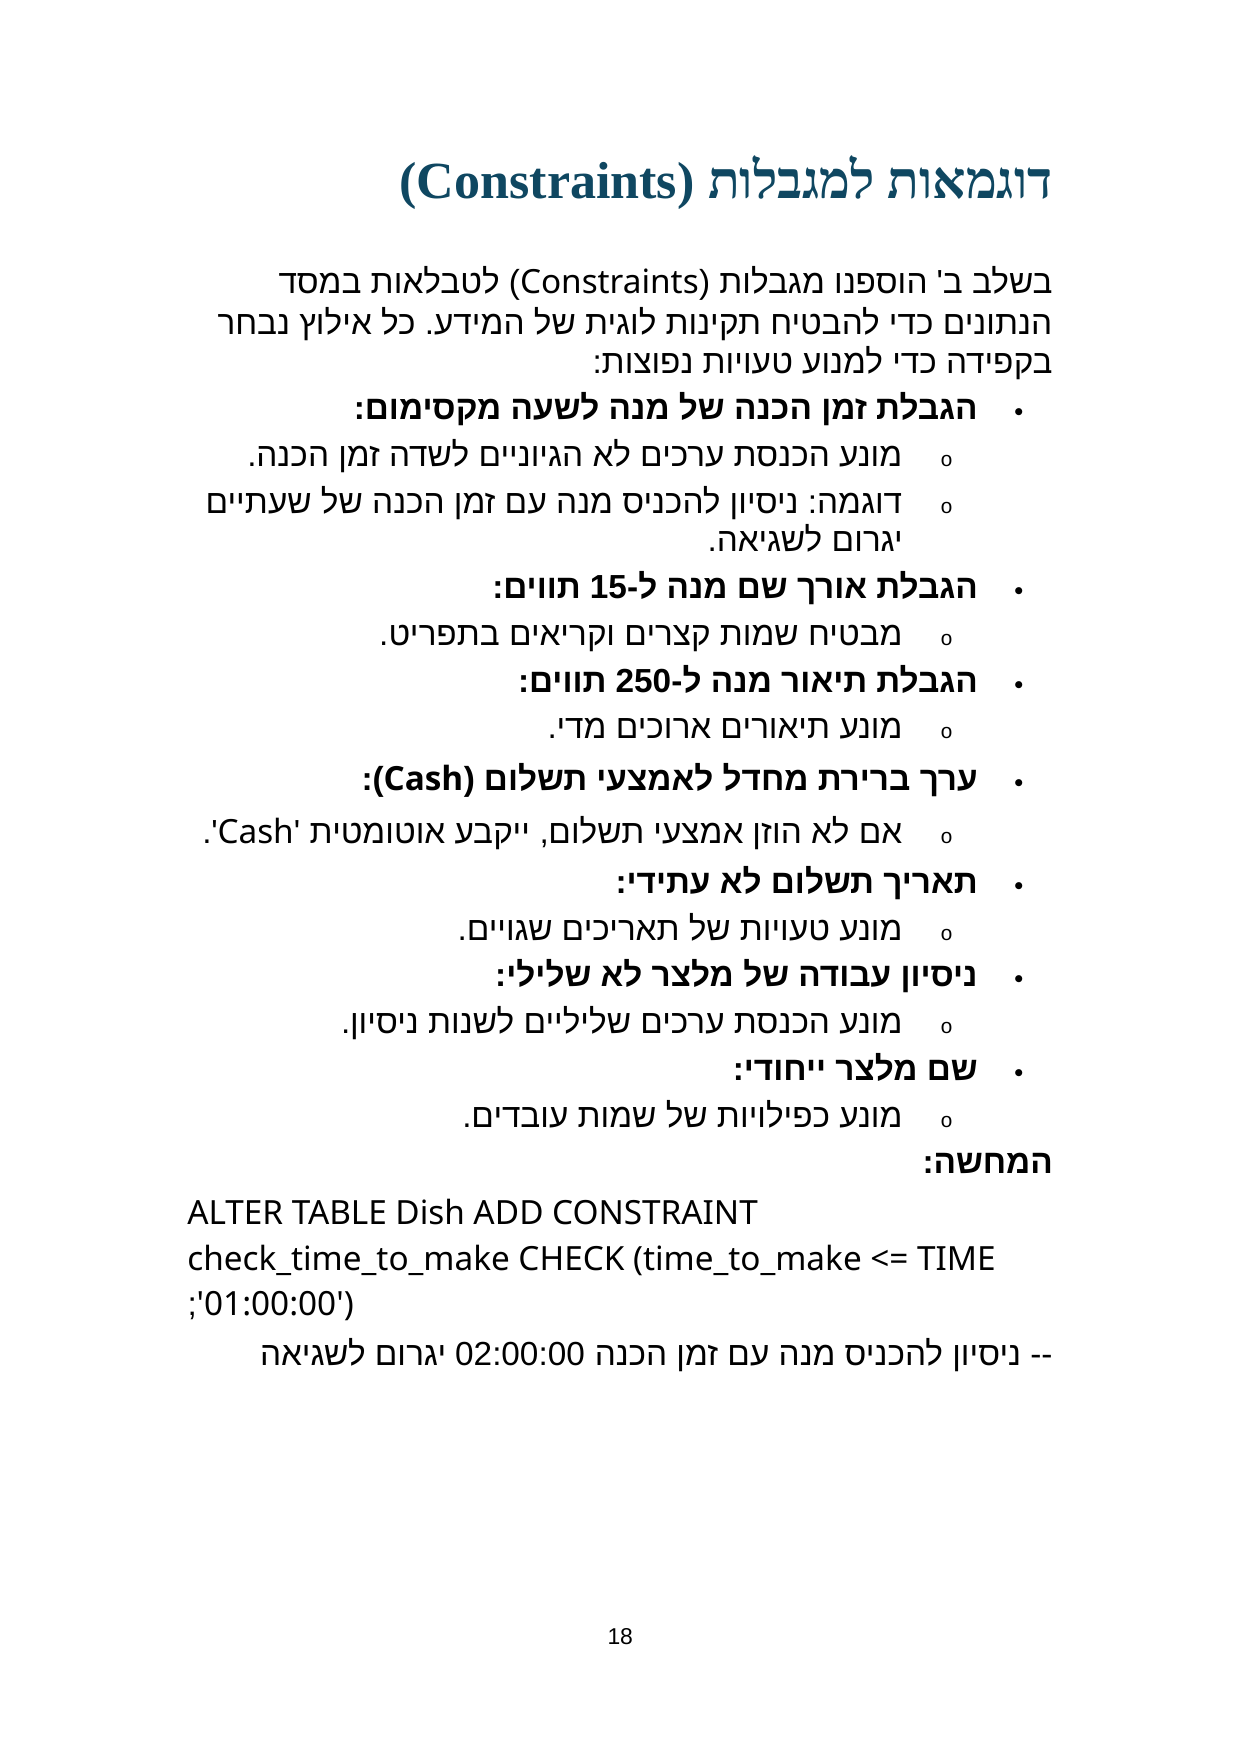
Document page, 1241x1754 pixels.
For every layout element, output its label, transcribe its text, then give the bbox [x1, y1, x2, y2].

text -- ניסיון להכניס מנה עם זמן הכנה 02:00:00 יגרום לשגיאה [187, 1334, 1053, 1372]
list מונע הכנסת ערכים לא הגיוניים לשדה זמן הכנה. [187, 435, 940, 474]
list הגבלת אורך שם מנה ל-15 תווים: [187, 567, 1015, 606]
list אם לא הוזן אמצעי תשלום, ייקבע אוטומטית 'Cash'. [187, 808, 940, 853]
subtitle דוגמאות למגבלות (Constraints) [187, 150, 1053, 210]
list ערך ברירת מחדל לאמצעי תשלום (Cash): [187, 754, 1015, 800]
list מונע כפילויות של שמות עובדים. [187, 1096, 940, 1134]
list תאריך תשלום לא עתידי: [187, 862, 1015, 900]
list מונע תיאורים ארוכים מדי. [187, 707, 940, 746]
text בשלב ב' הוספנו מגבלות (Constraints) לטבלאות במסד הנתונים כדי להבטיח תקינות לוגית של המידע. כל אילוץ נבחר בקפידה כדי למנוע טעויות נפוצות: [187, 258, 1053, 380]
list דוגמה: ניסיון להכניס מנה עם זמן הכנה של שעתיים יגרום לשגיאה. [187, 482, 940, 559]
list מונע הכנסת ערכים שליליים לשנות ניסיון. [187, 1002, 940, 1041]
list שם מלצר ייחודי: [187, 1049, 1015, 1087]
list הגבלת תיאור מנה ל-250 תווים: [187, 661, 1015, 699]
text המחשה: [187, 1142, 1053, 1181]
list הגבלת זמן הכנה של מנה לשעה מקסימום: [187, 388, 1015, 427]
text ALTER TABLE Dish ADD CONSTRAINT check_time_to_make CHECK (time_to_make <= TIME '01:00:00'); [187, 1189, 1053, 1325]
list מונע טעויות של תאריכים שגויים. [187, 908, 940, 947]
list ניסיון עבודה של מלצר לא שלילי: [187, 955, 1015, 994]
list מבטיח שמות קצרים וקריאים בתפריט. [187, 614, 940, 652]
